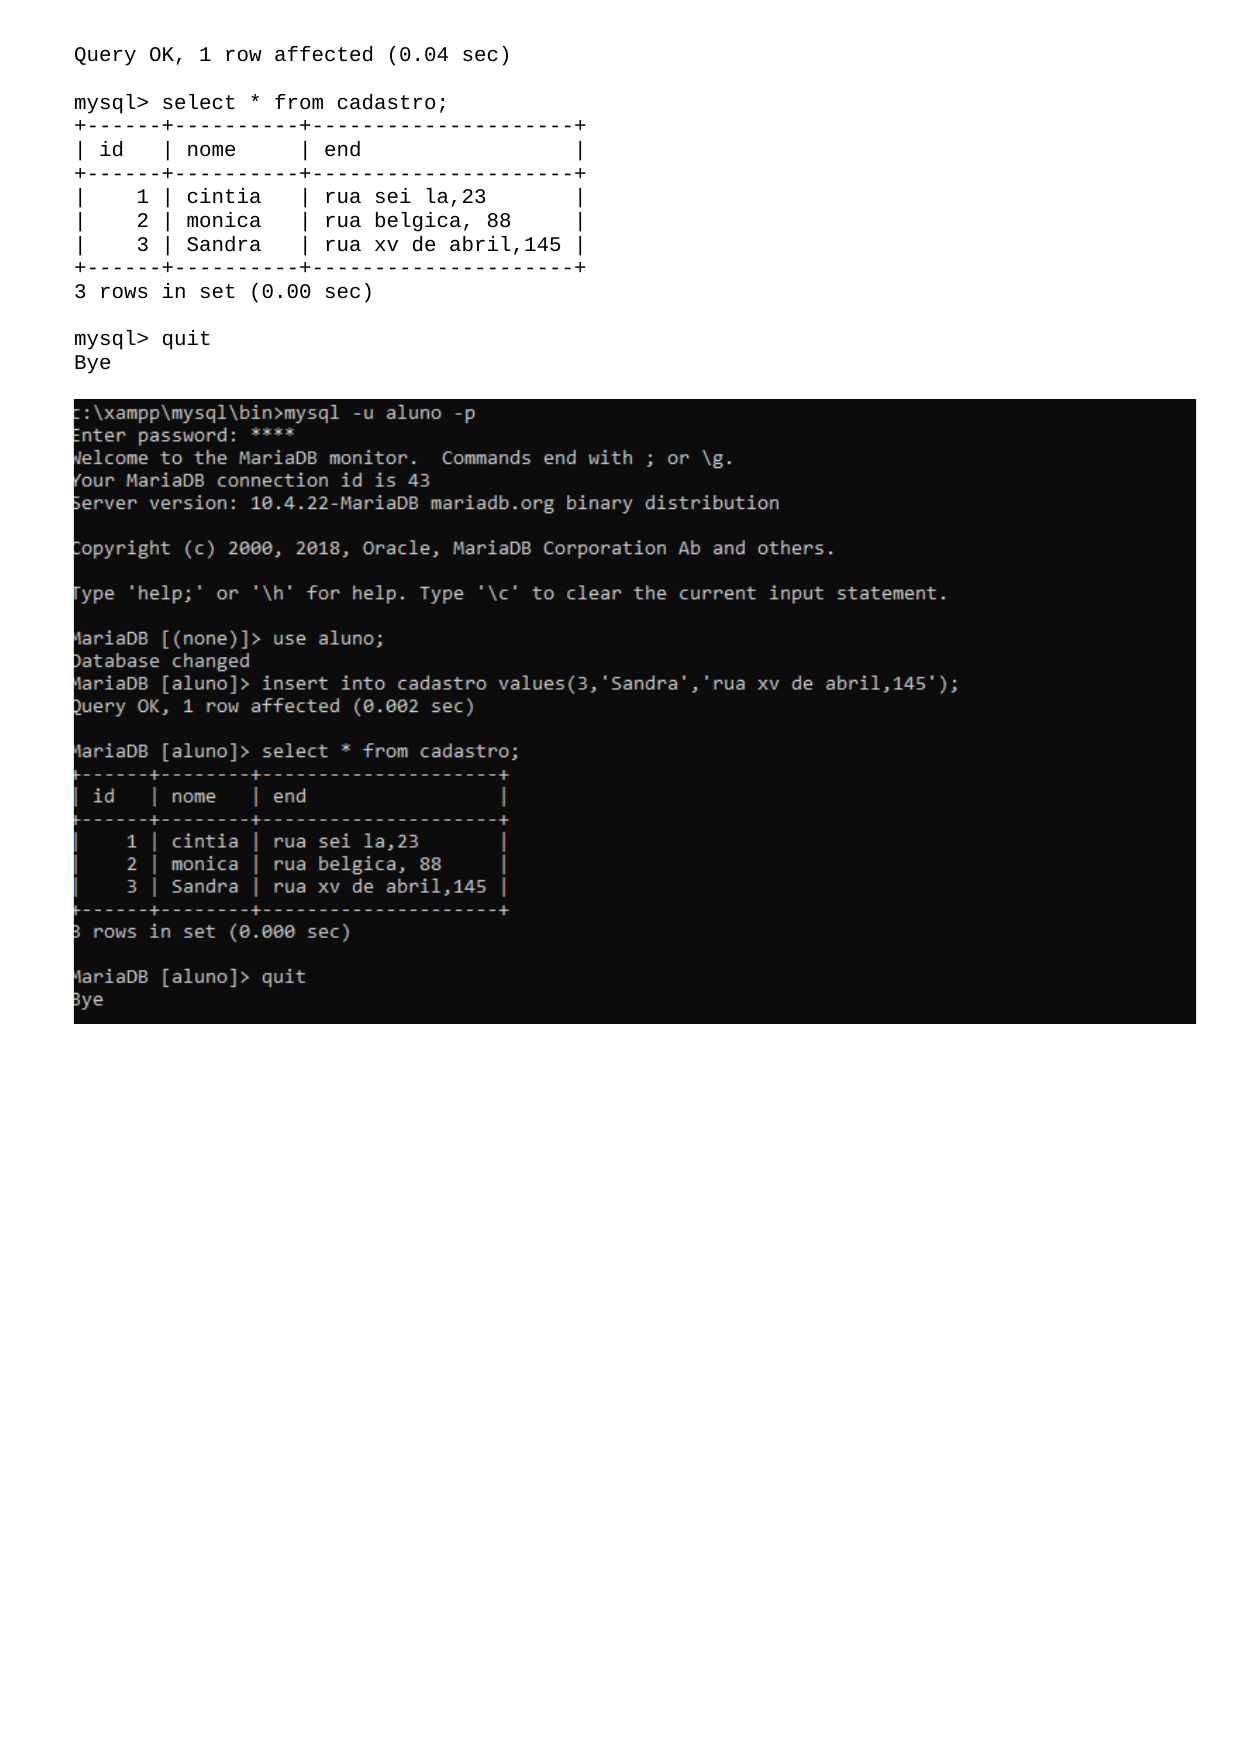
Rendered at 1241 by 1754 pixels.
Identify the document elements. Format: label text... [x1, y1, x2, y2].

text +------+----------+---------------------+ [74, 163, 1196, 186]
text mysql> quit [74, 328, 1196, 352]
text | 1 | cintia | rua sei la,23 | [74, 186, 1196, 210]
text 3 rows in set (0.00 sec) [74, 281, 1196, 304]
text Query OK, 1 row affected (0.04 sec) [74, 44, 1196, 68]
text Bye [74, 352, 1196, 375]
text mysql> select * from cadastro; [74, 92, 1196, 115]
text +------+----------+---------------------+ [74, 115, 1196, 139]
text +------+----------+---------------------+ [74, 257, 1196, 281]
text | id | nome | end | [74, 139, 1196, 163]
picture [73, 399, 1197, 1024]
text | 2 | monica | rua belgica, 88 | [74, 210, 1196, 233]
text | 3 | Sandra | rua xv de abril,145 | [74, 233, 1196, 257]
